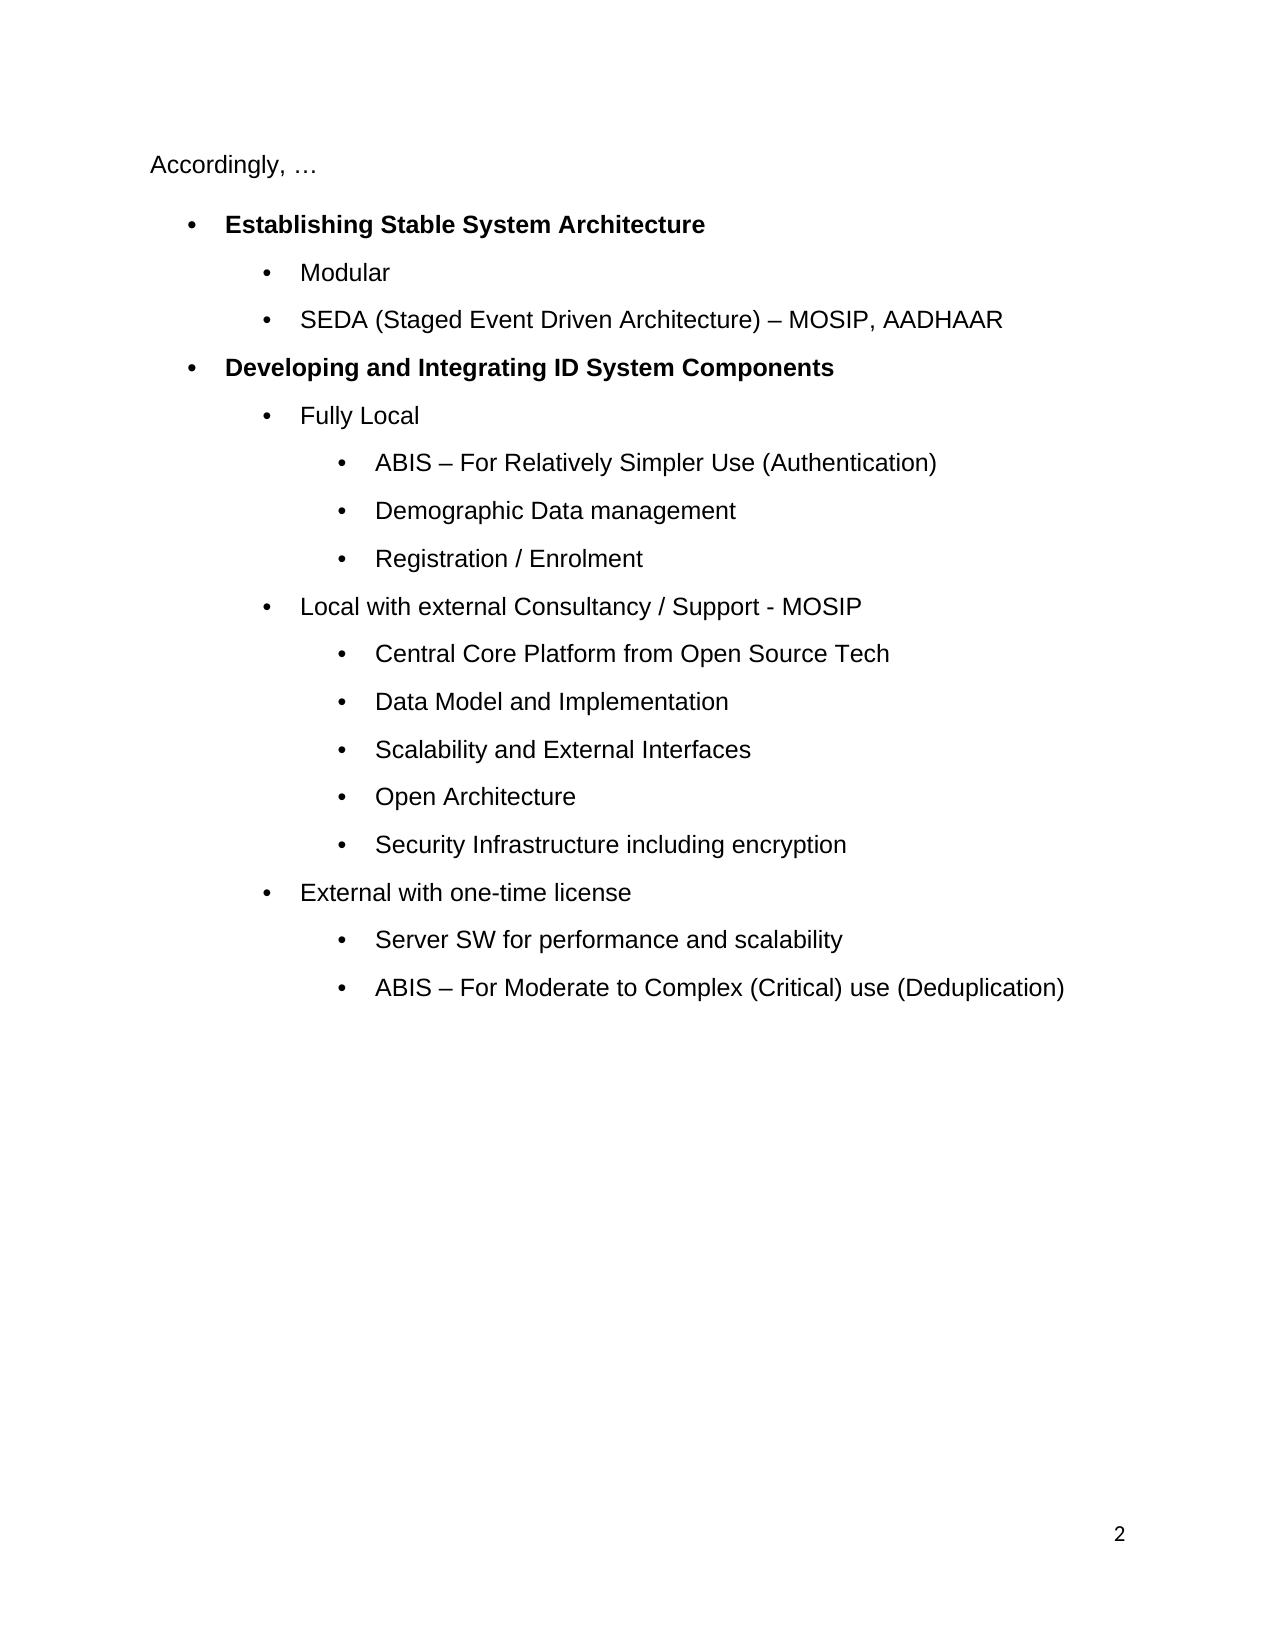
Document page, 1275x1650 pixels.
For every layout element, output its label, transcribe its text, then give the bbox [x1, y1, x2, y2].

list Modular [262, 257, 1125, 286]
list Server SW for performance and scalability [337, 925, 1125, 954]
list Open Architecture [337, 782, 1125, 811]
list Local with external Consultancy / Support - MOSIP [262, 591, 1125, 620]
list Data Model and Implementation [337, 687, 1125, 716]
list Fully Local [262, 401, 1125, 429]
list Demographic Data management [337, 496, 1125, 525]
list ABIS – For Moderate to Complex (Critical) use (Deduplication) [337, 973, 1125, 1002]
list ABIS – For Relatively Simpler Use (Authentication) [337, 448, 1125, 477]
list Developing and Integrating ID System Components [187, 353, 1125, 382]
list Security Infrastructure including encryption [337, 830, 1125, 859]
list Establishing Stable System Architecture [187, 210, 1125, 238]
list SEDA (Staged Event Driven Architecture) – MOSIP, AADHAAR [262, 305, 1125, 334]
list External with one-time license [262, 878, 1125, 906]
list Central Core Platform from Open Source Tech [337, 639, 1125, 668]
list Registration / Enrolment [337, 544, 1125, 572]
text Accordingly, … [150, 150, 1125, 179]
list Scalability and External Interfaces [337, 734, 1125, 763]
